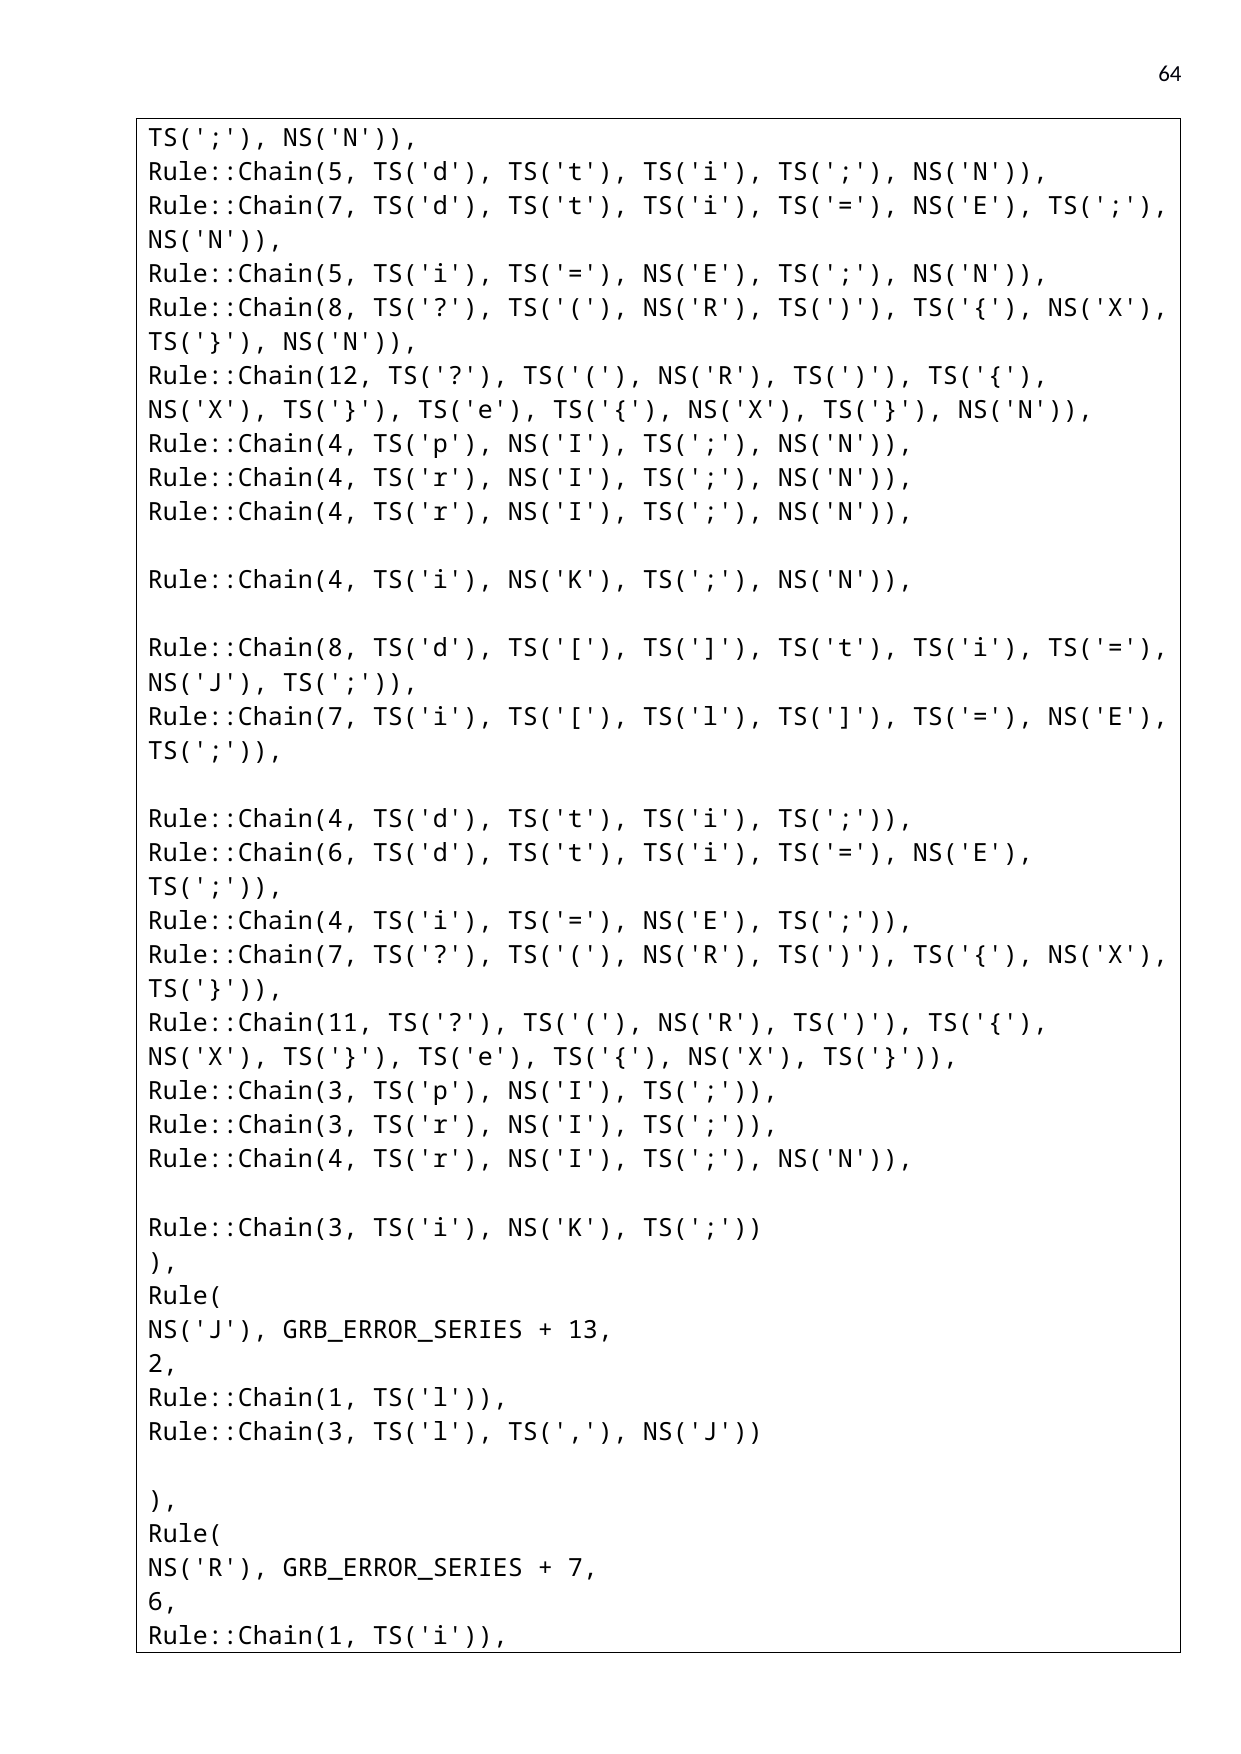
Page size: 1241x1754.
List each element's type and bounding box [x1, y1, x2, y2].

table_header [137, 119, 1180, 1652]
